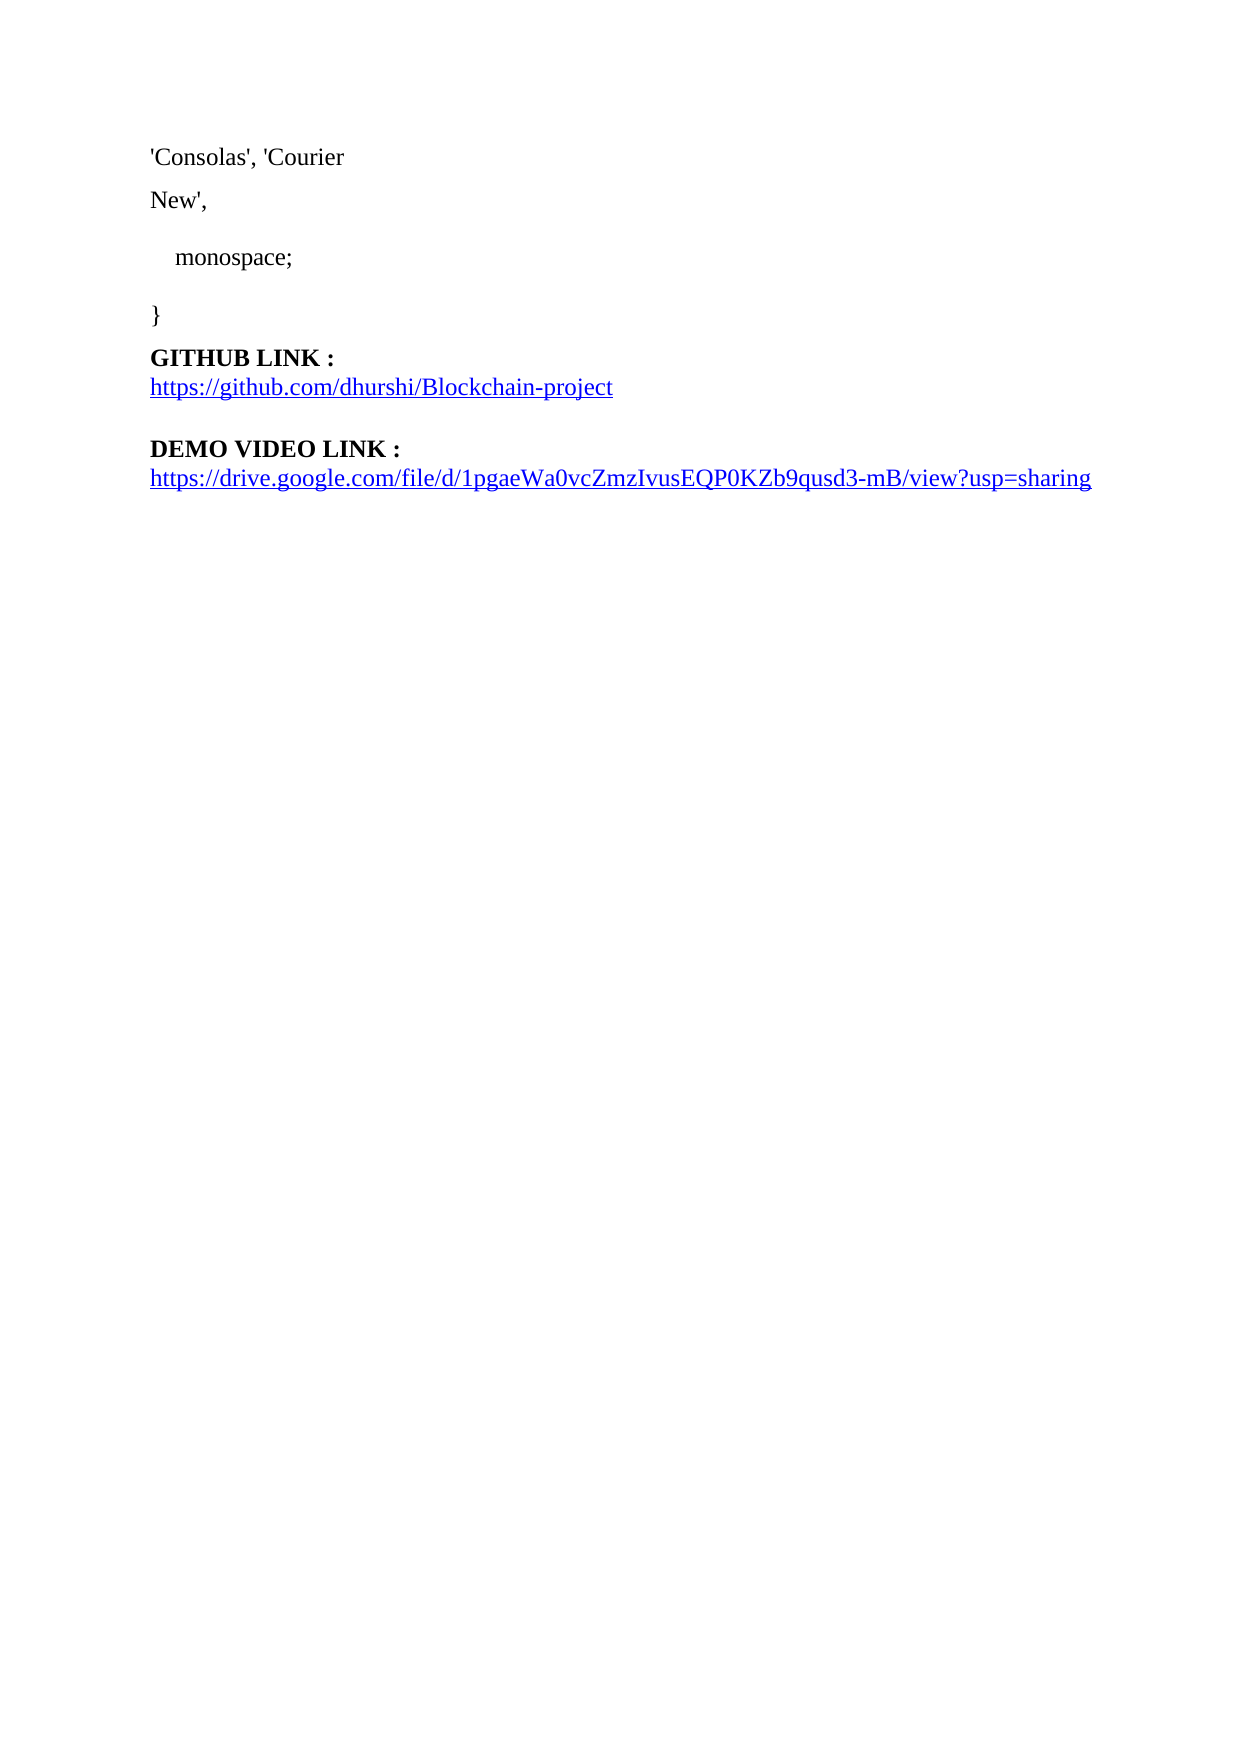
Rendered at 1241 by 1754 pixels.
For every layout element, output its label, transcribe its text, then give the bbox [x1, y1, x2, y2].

text monospace; [175, 242, 1226, 271]
text https://github.com/dhurshi/Blockchain-project [150, 372, 1226, 400]
text } [150, 300, 1226, 328]
text 'Consolas', 'Courier New', [150, 142, 377, 214]
subtitle DEMO VIDEO LINK : [150, 434, 1226, 463]
subtitle GITHUB LINK : [150, 343, 1226, 372]
text https://drive.google.com/file/d/1pgaeWa0vcZmzIvusEQP0KZb9qusd3-mB/view?usp=sharing [150, 463, 1226, 492]
